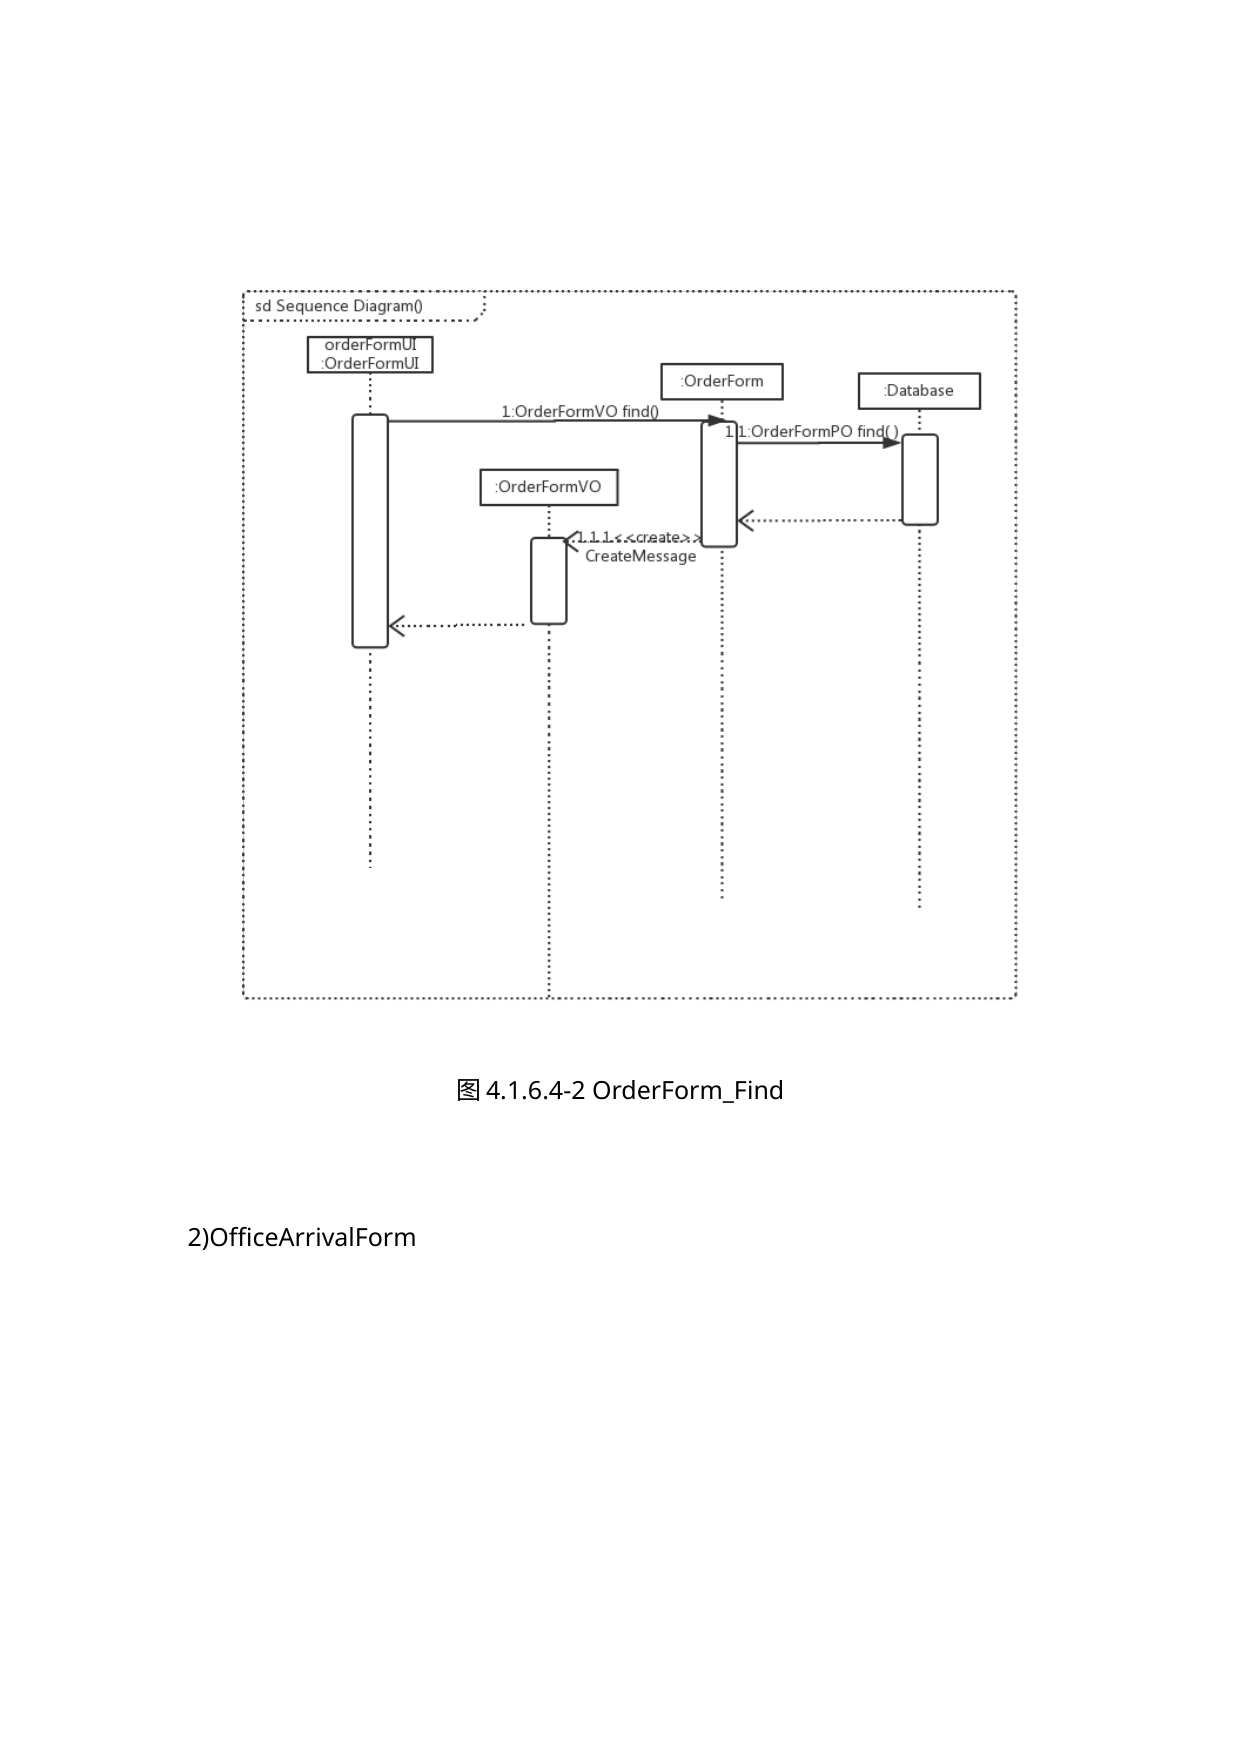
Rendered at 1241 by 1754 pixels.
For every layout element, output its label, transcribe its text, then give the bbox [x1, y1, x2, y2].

text 图4.1.6.4-2 OrderForm_Find [187, 1056, 1053, 1121]
picture [187, 235, 1053, 1036]
text 2)OfficeArrivalForm [187, 1204, 1053, 1269]
